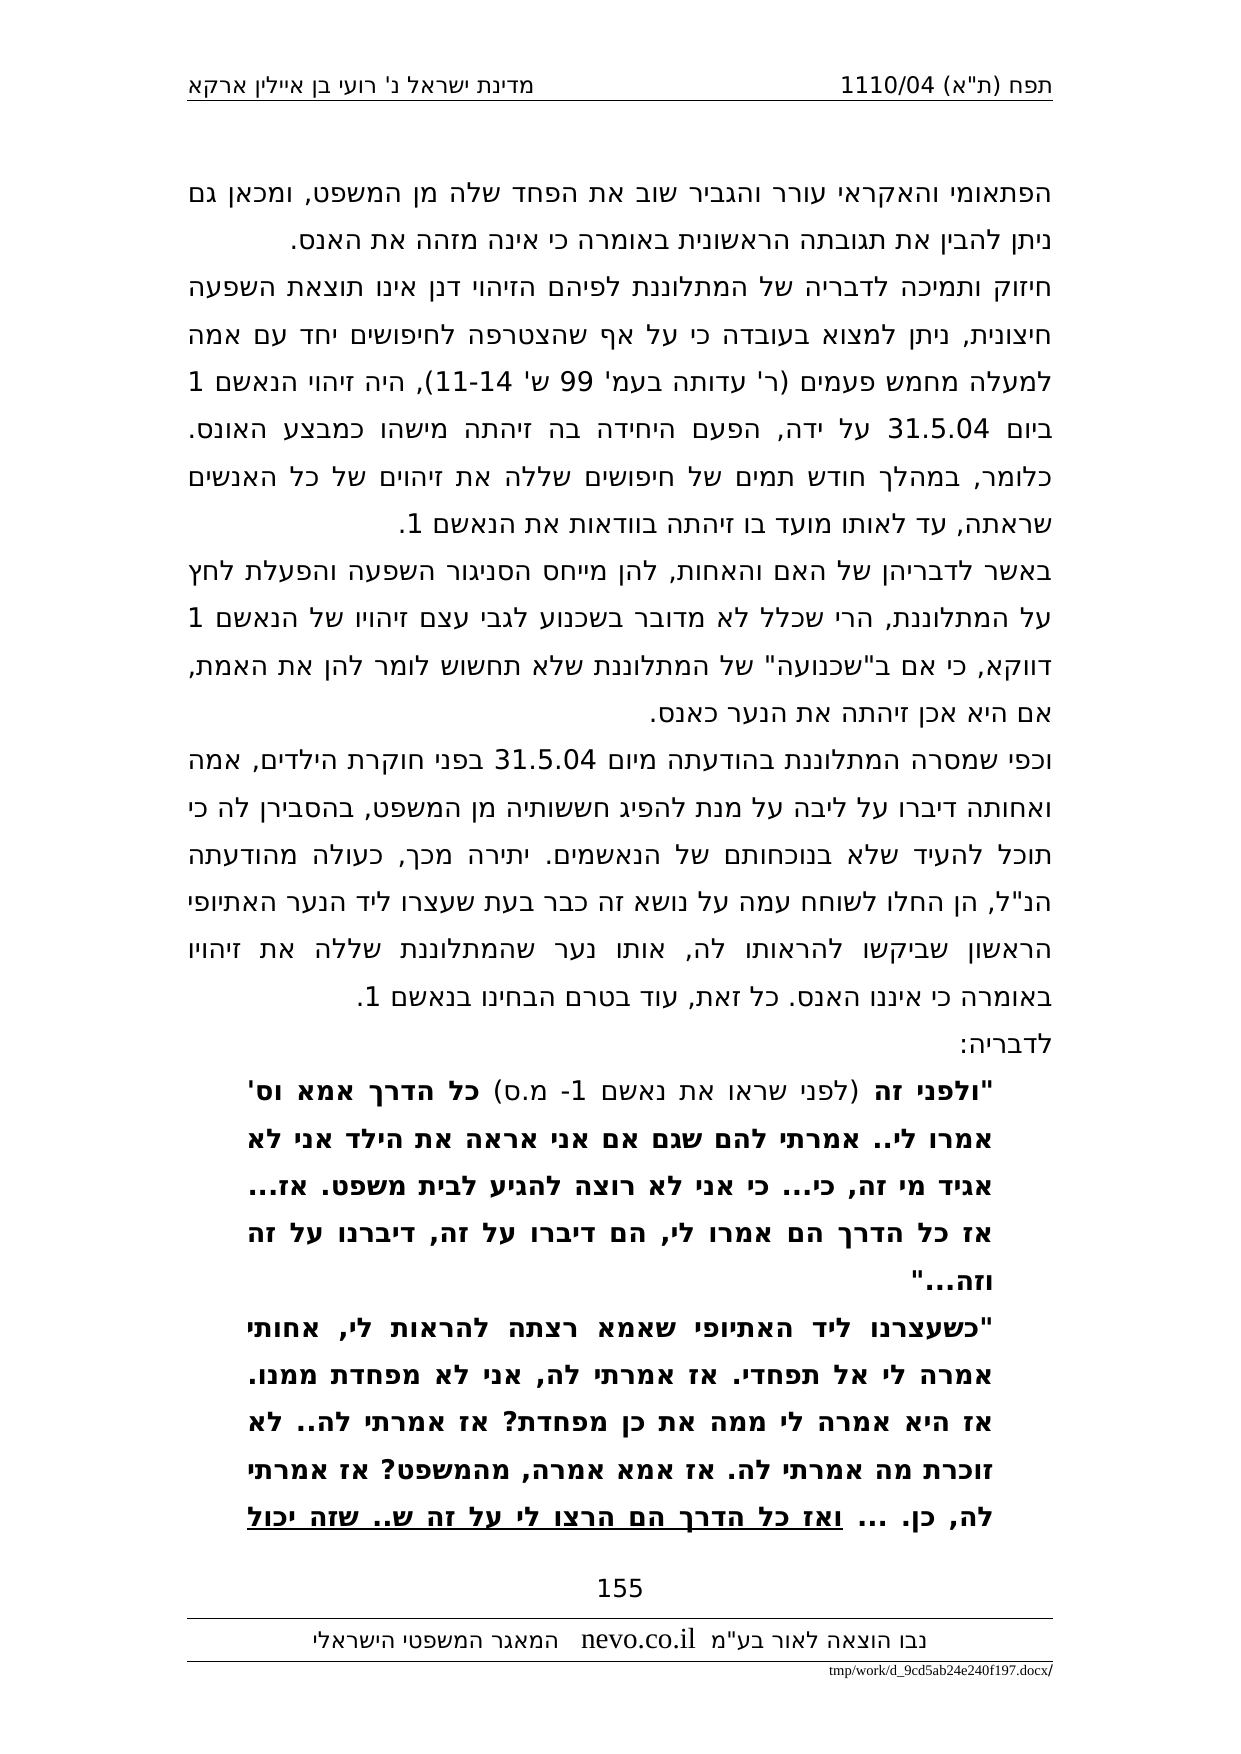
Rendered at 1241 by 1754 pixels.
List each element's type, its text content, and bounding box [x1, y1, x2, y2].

text חיזוק ותמיכה לדבריה של המתלוננת לפיהם הזיהוי דנן אינו תוצאת השפעה חיצונית, ניתן למצוא בעובדה כי על אף שהצטרפה לחיפושים יחד עם אמה למעלה מחמש פעמים (ר' עדותה בעמ' 99 ש' 11-14), היה זיהוי הנאשם 1 ביום 31.5.04 על ידה, הפעם היחידה בה זיהתה מישהו כמבצע האונס. כלומר, במהלך חודש תמים של חיפושים שללה את זיהוים של כל האנשים שראתה, עד לאותו מועד בו זיהתה בוודאות את הנאשם 1. [187, 272, 1053, 540]
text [246, 1312, 994, 1533]
text לדבריה: [187, 1028, 1053, 1060]
text באשר לדבריהן של האם והאחות, להן מייחס הסניגור השפעה והפעלת לחץ על המתלוננת, הרי שכלל לא מדובר בשכנוע לגבי עצם זיהויו של הנאשם 1 דווקא, כי אם ב"שכנועה" של המתלוננת שלא תחשוש לומר להן את האמת, אם היא אכן זיהתה את הנער כאנס. [187, 556, 1053, 729]
text וכפי שמסרה המתלוננת בהודעתה מיום 31.5.04 בפני חוקרת הילדים, אמה ואחותה דיברו על ליבה על מנת להפיג חששותיה מן המשפט, בהסבירן לה כי תוכל להעיד שלא בנוכחותם של הנאשמים. יתירה מכך, כעולה מהודעתה הנ"ל, הן החלו לשוחח עמה על נושא זה כבר בעת שעצרו ליד הנער האתיופי הראשון שביקשו להראותו לה, אותו נער שהמתלוננת שללה את זיהויו באומרה כי איננו האנס. כל זאת, עוד בטרם הבחינו בנאשם 1. [187, 745, 1053, 1013]
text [187, 177, 1053, 256]
text "ולפני זה (לפני שראו את נאשם 1- מ.ס) כל הדרך אמא וס' אמרו לי.. אמרתי להם שגם אם אני אראה את הילד אני לא אגיד מי זה, כי... כי אני לא רוצה להגיע לבית משפט. אז... אז כל הדרך הם אמרו לי, הם דיברו על זה, דיברנו על זה וזה..." [246, 1076, 994, 1296]
